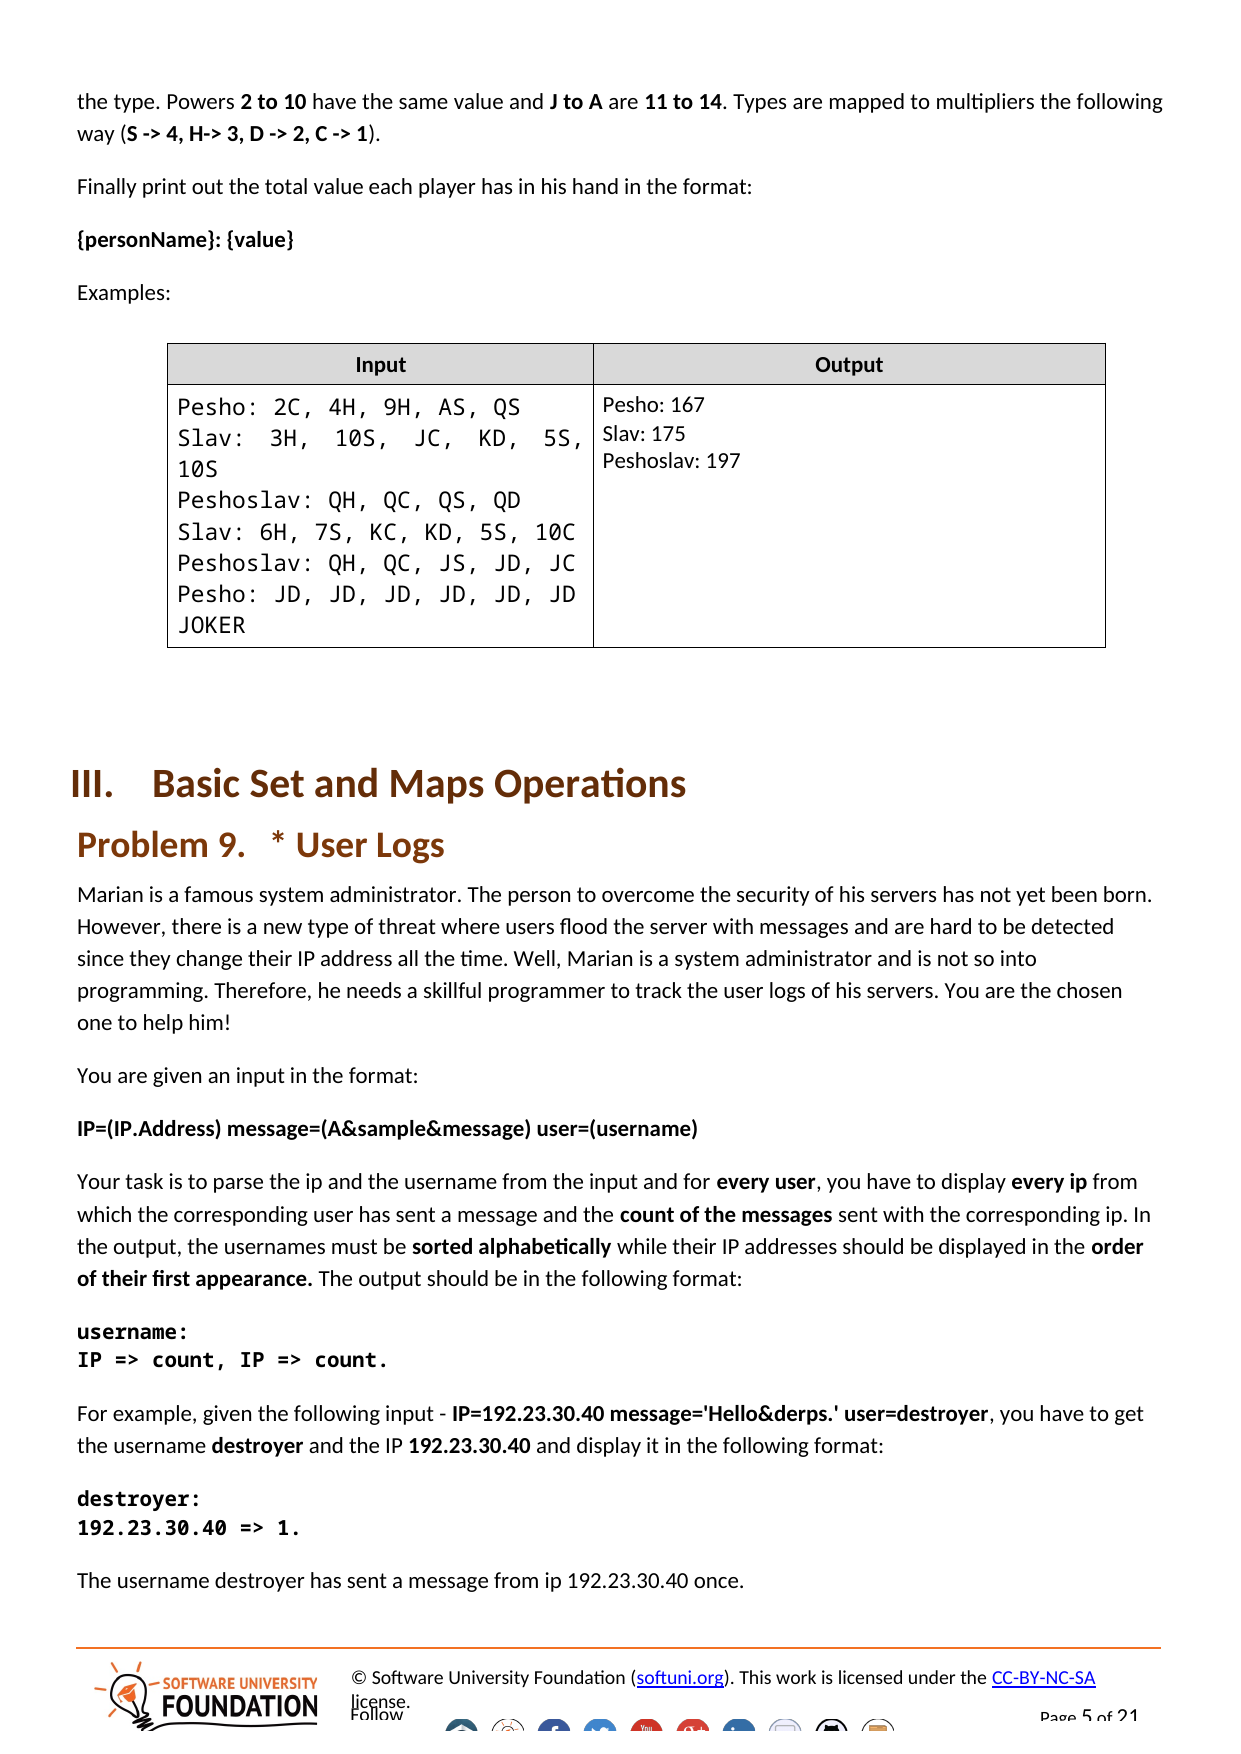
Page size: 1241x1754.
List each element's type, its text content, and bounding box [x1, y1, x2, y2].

text 192.23.30.40 => 1. [77, 1513, 1163, 1541]
text Your task is to parse the ip and the username from the input and for every user, you have to display every ip from which the corresponding user has sent a message and the count of the messages sent with the corresponding ip. In the output, the usernames must be sorted alphabetically while their IP addresses should be displayed in the order of their first appearance. The output should be in the following format: [77, 1167, 1163, 1292]
picture [815, 1719, 848, 1731]
picture [768, 1719, 802, 1731]
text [77, 87, 1163, 147]
subtitle Basic Set and Maps Operations [114, 757, 1163, 807]
picture [676, 1719, 709, 1731]
text IP=(IP.Address) message=(A&sample&message) user=(username) [77, 1114, 1163, 1142]
picture [583, 1719, 617, 1731]
picture [491, 1719, 524, 1731]
text Examples: [77, 278, 1163, 306]
text The username destroyer has sent a message from ip 192.23.30.40 once. [77, 1566, 1163, 1594]
table_cell Pesho: 167 Slav: 175 Peshoslav: 197 [594, 385, 1105, 647]
text {personName}: {value} [77, 225, 1163, 253]
text Marian is a famous system administrator. The person to overcome the security of his servers has not yet been born. However, there is a new type of threat where users flood the server with messages and are hard to be detected since they change their IP address all the time. Well, Marian is a system administrator and is not so into programming. Therefore, he needs a skillful programmer to track the user logs of his servers. You are the chosen one to help him! [77, 880, 1163, 1036]
subtitle * User Logs [77, 821, 1163, 867]
text IP => count, IP => count. [77, 1346, 1163, 1374]
text Finally print out the total value each player has in his hand in the format: [77, 172, 1163, 200]
table_header Input [168, 344, 593, 384]
table_header Output [594, 344, 1105, 384]
text For example, given the following input - IP=192.23.30.40 message='Hello&derps.' user=destroyer, you have to get the username destroyer and the IP 192.23.30.40 and display it in the following format: [77, 1399, 1163, 1459]
table_cell Pesho: 2C, 4H, 9H, AS, QS Slav: 3H, 10S, JC, KD, 5S, 10S Peshoslav: QH, QC, QS, QD Slav: 6H, 7S, KC, KD, 5S, 10C Peshoslav: QH, QC, JS, JD, JC Pesho: JD, JD, JD, JD, JD, JD JOKER [168, 385, 593, 647]
picture [445, 1719, 478, 1731]
picture [630, 1719, 663, 1731]
text destroyer: [77, 1484, 1163, 1513]
picture [537, 1719, 571, 1731]
picture [722, 1719, 756, 1731]
picture [861, 1719, 894, 1731]
text You are given an input in the format: [77, 1061, 1163, 1089]
text username: [77, 1317, 1163, 1346]
picture [93, 1661, 318, 1731]
